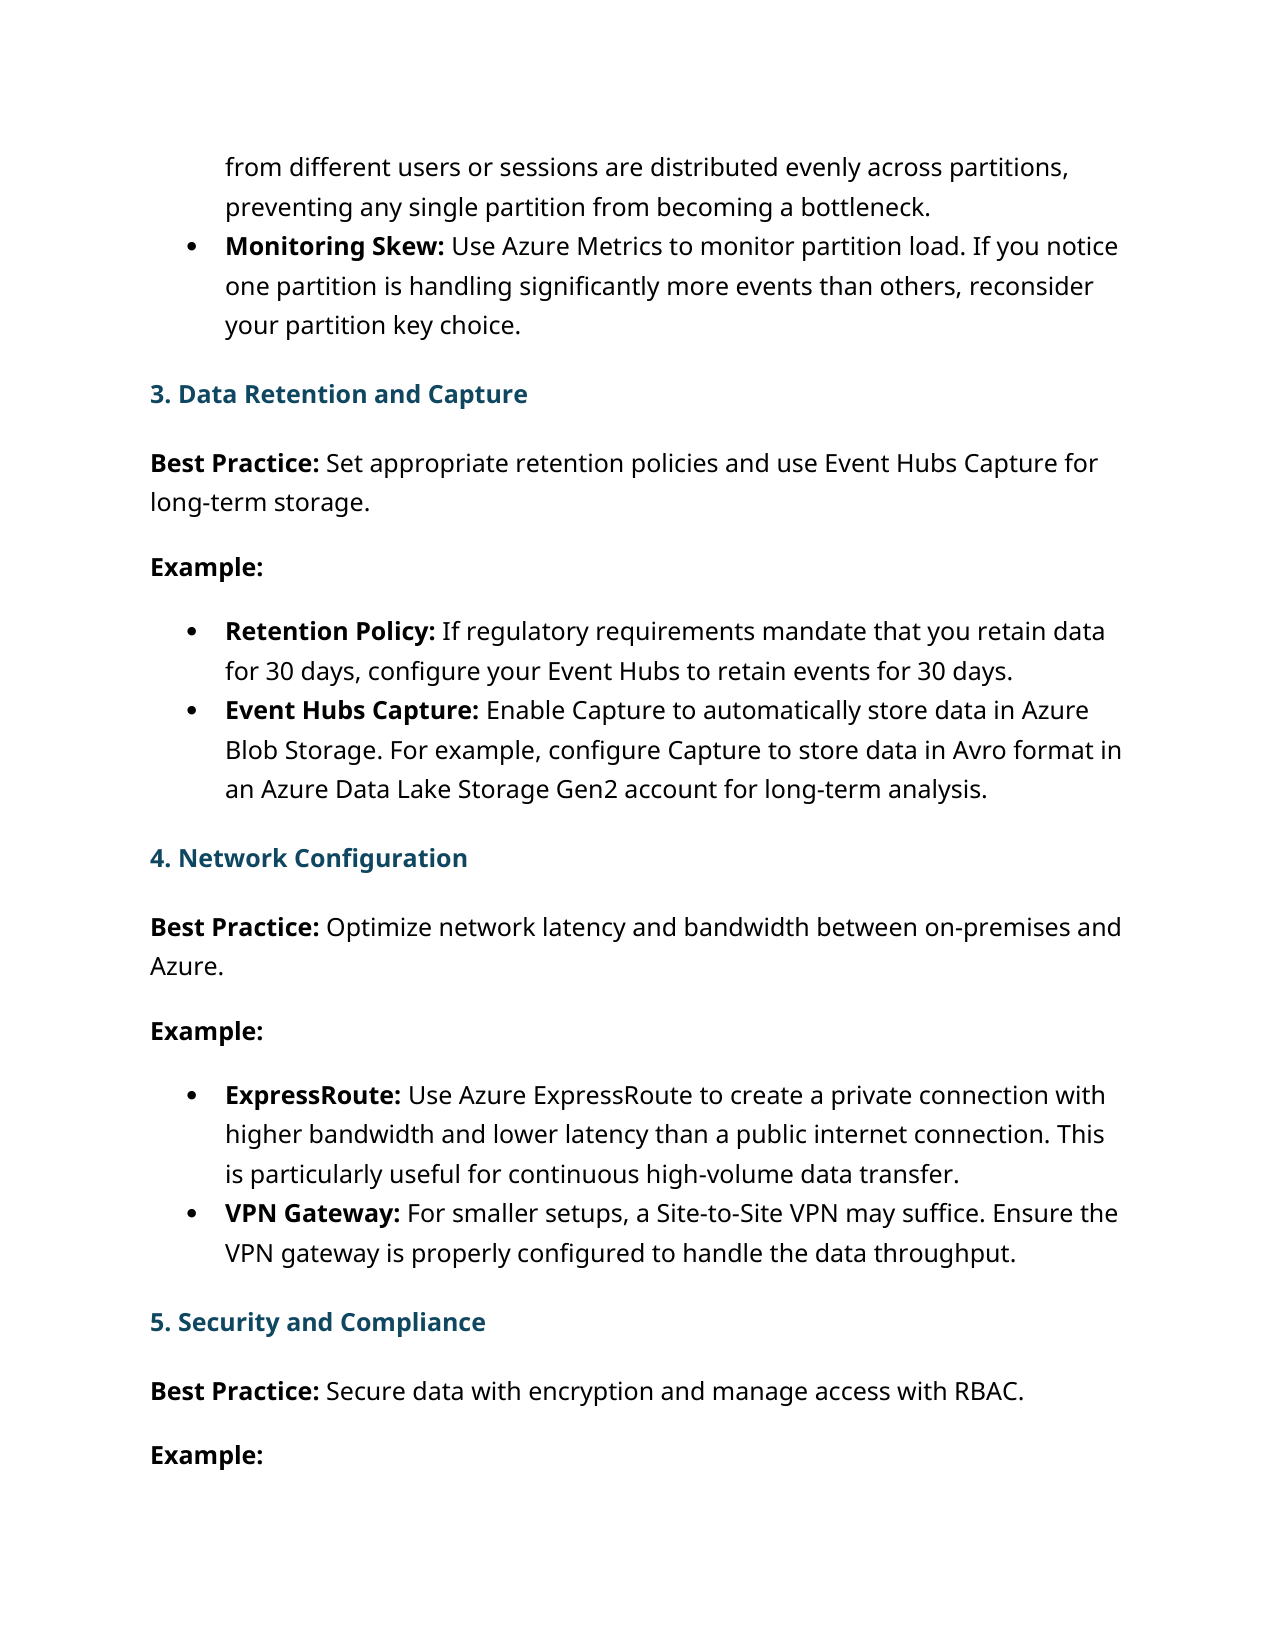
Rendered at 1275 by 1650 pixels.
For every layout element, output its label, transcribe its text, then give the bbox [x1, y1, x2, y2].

text Example: [150, 1438, 1125, 1472]
text Example: [150, 549, 1125, 583]
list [187, 150, 1125, 223]
list Retention Policy: If regulatory requirements mandate that you retain data for 30 days, configure your Event Hubs to retain events for 30 days. [187, 614, 1125, 687]
text Best Practice: Optimize network latency and bandwidth between on-premises and Azure. [150, 909, 1125, 983]
subtitle 4. Network Configuration [150, 841, 1125, 874]
text Best Practice: Secure data with encryption and manage access with RBAC. [150, 1373, 1125, 1407]
subtitle 3. Data Retention and Capture [150, 377, 1125, 411]
list Monitoring Skew: Use Azure Metrics to monitor partition load. If you notice one partition is handling significantly more events than others, reconsider your partition key choice. [187, 229, 1125, 342]
text Example: [150, 1013, 1125, 1047]
text Best Practice: Set appropriate retention policies and use Event Hubs Capture for long-term storage. [150, 445, 1125, 519]
list ExpressRoute: Use Azure ExpressRoute to create a private connection with higher bandwidth and lower latency than a public internet connection. This is particularly useful for continuous high-volume data transfer. [187, 1078, 1125, 1191]
list VPN Gateway: For smaller setups, a Site-to-Site VPN may suffice. Ensure the VPN gateway is properly configured to handle the data throughput. [187, 1196, 1125, 1270]
list Event Hubs Capture: Enable Capture to automatically store data in Azure Blob Storage. For example, configure Capture to store data in Avro format in an Azure Data Lake Storage Gen2 account for long-term analysis. [187, 693, 1125, 806]
subtitle 5. Security and Compliance [150, 1304, 1125, 1338]
